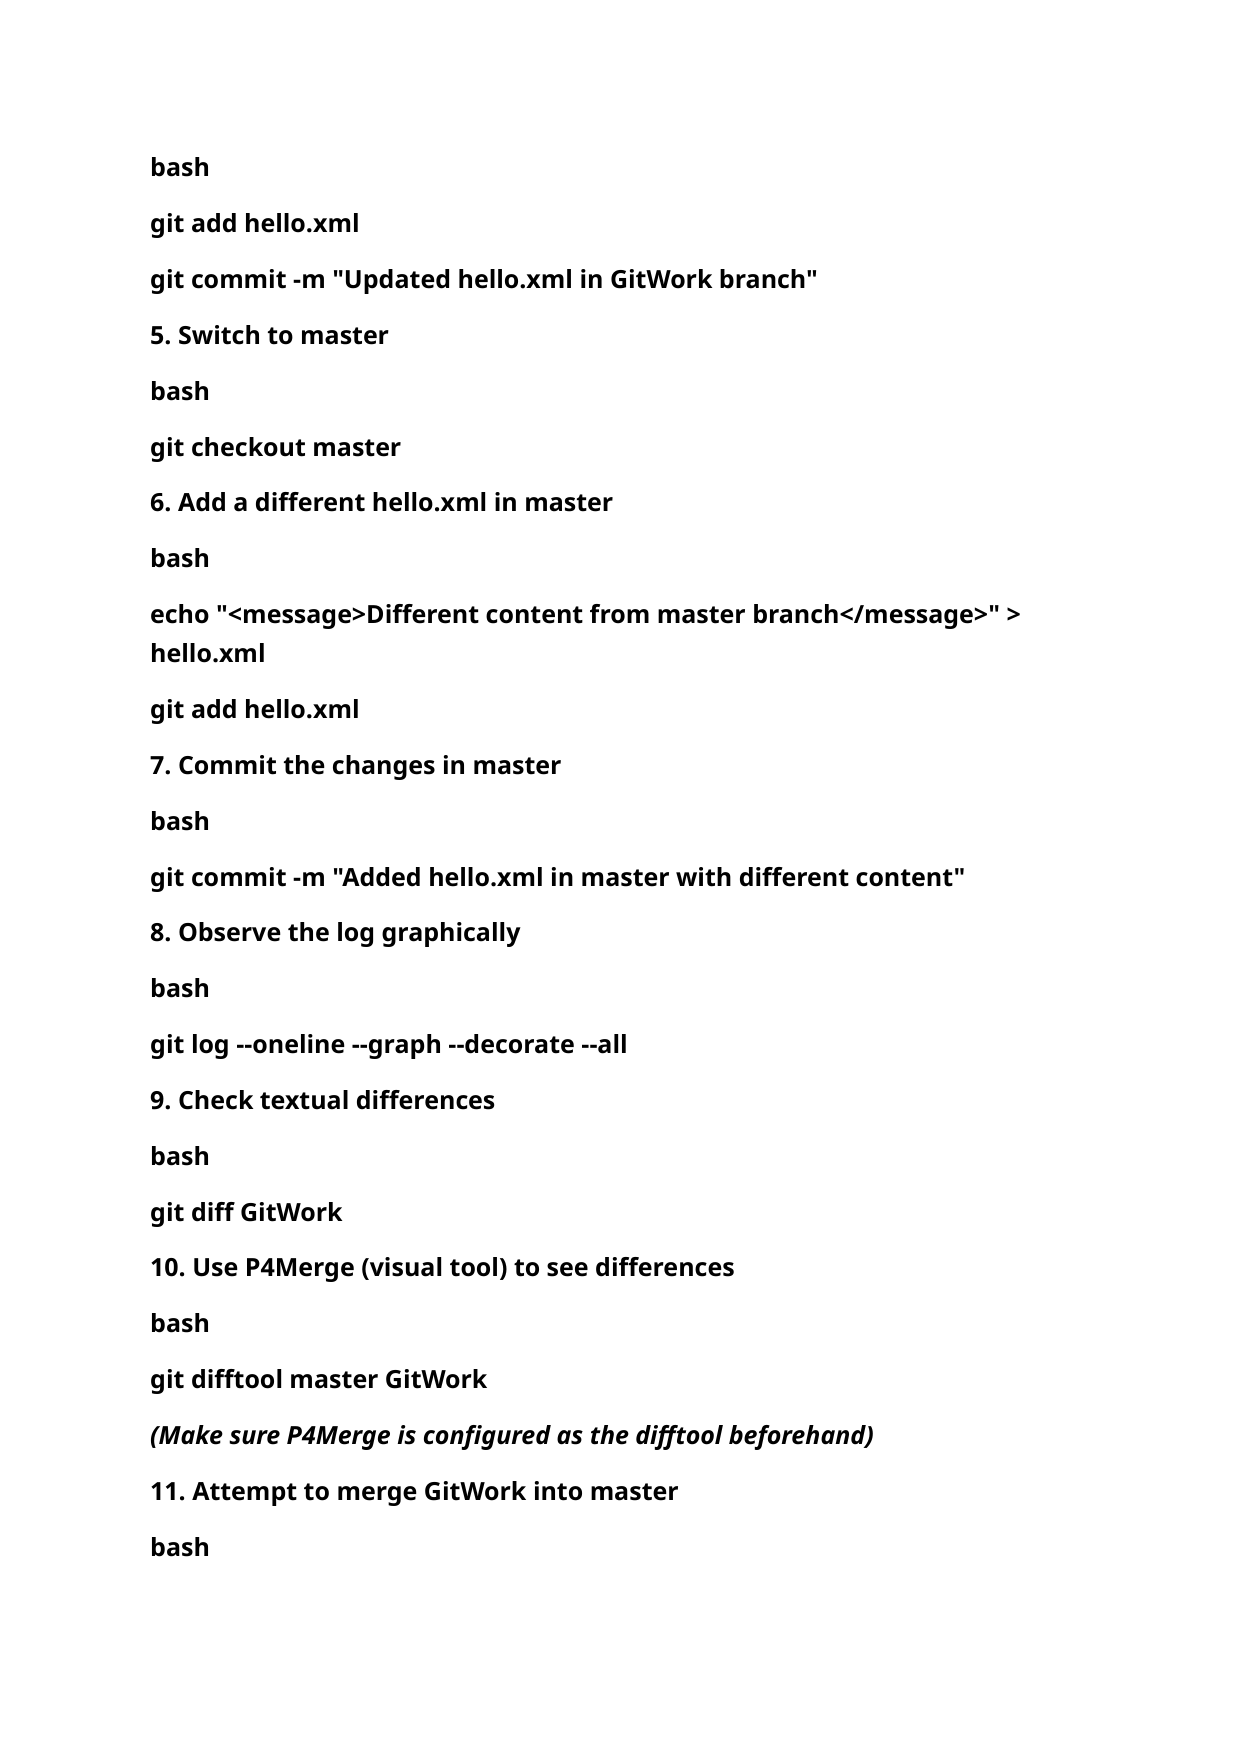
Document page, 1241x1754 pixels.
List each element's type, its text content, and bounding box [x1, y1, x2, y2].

text (Make sure P4Merge is configured as the difftool beforehand) [150, 1417, 1090, 1452]
text echo "<message>Different content from master branch</message>" > hello.xml [150, 597, 1090, 670]
text bash [150, 150, 1090, 184]
text git log --oneline --graph --decorate --all [150, 1027, 1090, 1061]
text bash [150, 541, 1090, 575]
text 7. Commit the changes in master [150, 747, 1090, 782]
text bash [150, 1138, 1090, 1172]
text 5. Switch to master [150, 317, 1090, 352]
text 6. Add a different hello.xml in master [150, 485, 1090, 519]
text git add hello.xml [150, 206, 1090, 240]
text 11. Attempt to merge GitWork into master [150, 1473, 1090, 1507]
text git diff GitWork [150, 1194, 1090, 1228]
text git commit -m "Added hello.xml in master with different content" [150, 859, 1090, 893]
text bash [150, 373, 1090, 407]
text git add hello.xml [150, 692, 1090, 726]
text git difftool master GitWork [150, 1362, 1090, 1396]
text bash [150, 1529, 1090, 1563]
text 10. Use P4Merge (visual tool) to see differences [150, 1250, 1090, 1284]
text bash [150, 803, 1090, 837]
text bash [150, 1306, 1090, 1340]
text 9. Check textual differences [150, 1082, 1090, 1117]
text git checkout master [150, 429, 1090, 463]
text 8. Observe the log graphically [150, 915, 1090, 949]
text bash [150, 971, 1090, 1005]
text git commit -m "Updated hello.xml in GitWork branch" [150, 262, 1090, 296]
